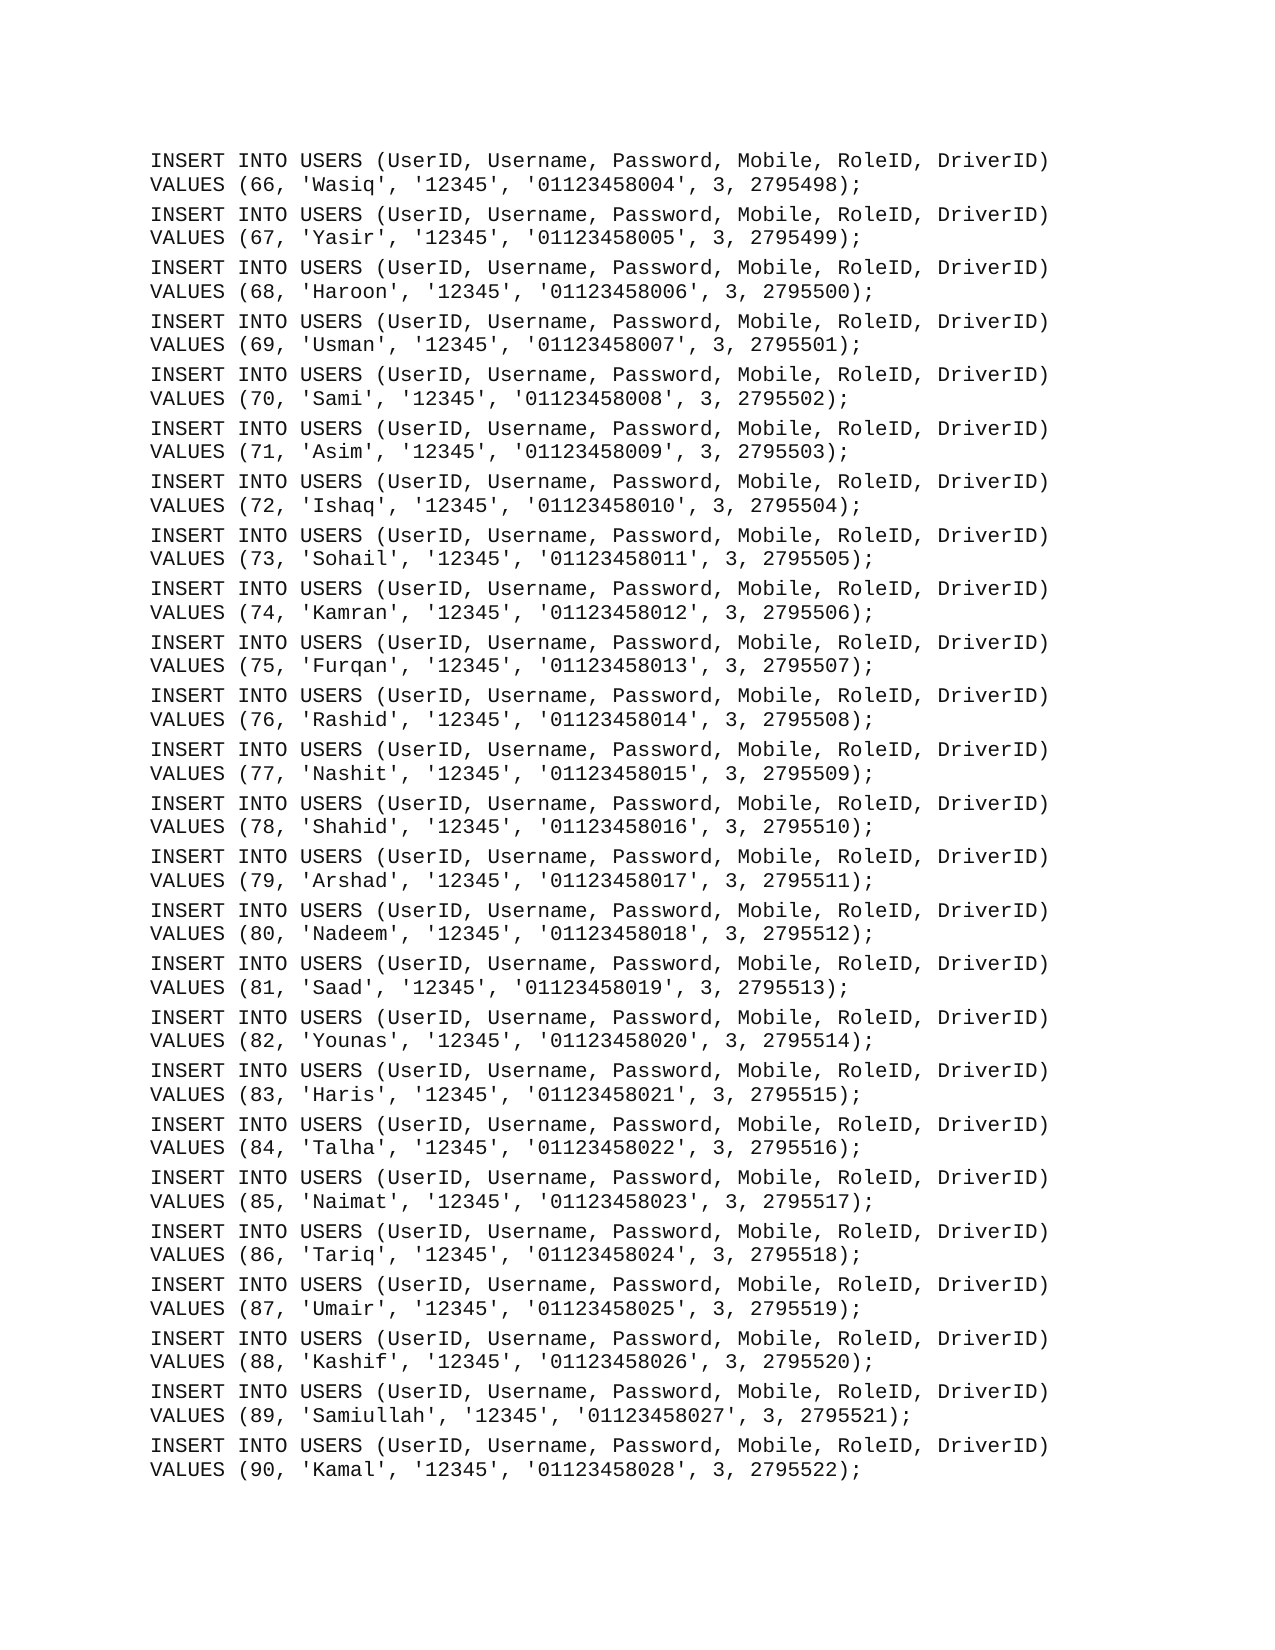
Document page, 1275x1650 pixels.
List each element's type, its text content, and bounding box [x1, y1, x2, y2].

text INSERT INTO USERS (UserID, Username, Password, Mobile, RoleID, DriverID) VALUES (78, 'Shahid', '12345', '01123458016', 3, 2795510); [150, 792, 1125, 840]
text INSERT INTO USERS (UserID, Username, Password, Mobile, RoleID, DriverID) VALUES (70, 'Sami', '12345', '01123458008', 3, 2795502); [150, 364, 1125, 411]
text INSERT INTO USERS (UserID, Username, Password, Mobile, RoleID, DriverID) VALUES (73, 'Sohail', '12345', '01123458011', 3, 2795505); [150, 525, 1125, 572]
text INSERT INTO USERS (UserID, Username, Password, Mobile, RoleID, DriverID) VALUES (76, 'Rashid', '12345', '01123458014', 3, 2795508); [150, 685, 1125, 733]
text INSERT INTO USERS (UserID, Username, Password, Mobile, RoleID, DriverID) VALUES (72, 'Ishaq', '12345', '01123458010', 3, 2795504); [150, 471, 1125, 518]
text INSERT INTO USERS (UserID, Username, Password, Mobile, RoleID, DriverID) VALUES (81, 'Saad', '12345', '01123458019', 3, 2795513); [150, 953, 1125, 1000]
text INSERT INTO USERS (UserID, Username, Password, Mobile, RoleID, DriverID) VALUES (74, 'Kamran', '12345', '01123458012', 3, 2795506); [150, 578, 1125, 626]
text INSERT INTO USERS (UserID, Username, Password, Mobile, RoleID, DriverID) VALUES (86, 'Tariq', '12345', '01123458024', 3, 2795518); [150, 1221, 1125, 1268]
text INSERT INTO USERS (UserID, Username, Password, Mobile, RoleID, DriverID) VALUES (88, 'Kashif', '12345', '01123458026', 3, 2795520); [150, 1328, 1125, 1375]
text INSERT INTO USERS (UserID, Username, Password, Mobile, RoleID, DriverID) VALUES (84, 'Talha', '12345', '01123458022', 3, 2795516); [150, 1114, 1125, 1161]
text INSERT INTO USERS (UserID, Username, Password, Mobile, RoleID, DriverID) VALUES (68, 'Haroon', '12345', '01123458006', 3, 2795500); [150, 257, 1125, 304]
text INSERT INTO USERS (UserID, Username, Password, Mobile, RoleID, DriverID) VALUES (89, 'Samiullah', '12345', '01123458027', 3, 2795521); [150, 1381, 1125, 1429]
text INSERT INTO USERS (UserID, Username, Password, Mobile, RoleID, DriverID) VALUES (69, 'Usman', '12345', '01123458007', 3, 2795501); [150, 311, 1125, 358]
text INSERT INTO USERS (UserID, Username, Password, Mobile, RoleID, DriverID) VALUES (85, 'Naimat', '12345', '01123458023', 3, 2795517); [150, 1167, 1125, 1214]
text INSERT INTO USERS (UserID, Username, Password, Mobile, RoleID, DriverID) VALUES (82, 'Younas', '12345', '01123458020', 3, 2795514); [150, 1007, 1125, 1054]
text INSERT INTO USERS (UserID, Username, Password, Mobile, RoleID, DriverID) VALUES (79, 'Arshad', '12345', '01123458017', 3, 2795511); [150, 846, 1125, 893]
text INSERT INTO USERS (UserID, Username, Password, Mobile, RoleID, DriverID) VALUES (75, 'Furqan', '12345', '01123458013', 3, 2795507); [150, 632, 1125, 679]
text INSERT INTO USERS (UserID, Username, Password, Mobile, RoleID, DriverID) VALUES (71, 'Asim', '12345', '01123458009', 3, 2795503); [150, 418, 1125, 465]
text INSERT INTO USERS (UserID, Username, Password, Mobile, RoleID, DriverID) VALUES (80, 'Nadeem', '12345', '01123458018', 3, 2795512); [150, 899, 1125, 947]
text INSERT INTO USERS (UserID, Username, Password, Mobile, RoleID, DriverID) VALUES (66, 'Wasiq', '12345', '01123458004', 3, 2795498); [150, 150, 1125, 197]
text INSERT INTO USERS (UserID, Username, Password, Mobile, RoleID, DriverID) VALUES (87, 'Umair', '12345', '01123458025', 3, 2795519); [150, 1274, 1125, 1322]
text INSERT INTO USERS (UserID, Username, Password, Mobile, RoleID, DriverID) VALUES (67, 'Yasir', '12345', '01123458005', 3, 2795499); [150, 203, 1125, 251]
text INSERT INTO USERS (UserID, Username, Password, Mobile, RoleID, DriverID) VALUES (90, 'Kamal', '12345', '01123458028', 3, 2795522); [150, 1435, 1125, 1482]
text INSERT INTO USERS (UserID, Username, Password, Mobile, RoleID, DriverID) VALUES (83, 'Haris', '12345', '01123458021', 3, 2795515); [150, 1060, 1125, 1107]
text INSERT INTO USERS (UserID, Username, Password, Mobile, RoleID, DriverID) VALUES (77, 'Nashit', '12345', '01123458015', 3, 2795509); [150, 739, 1125, 786]
